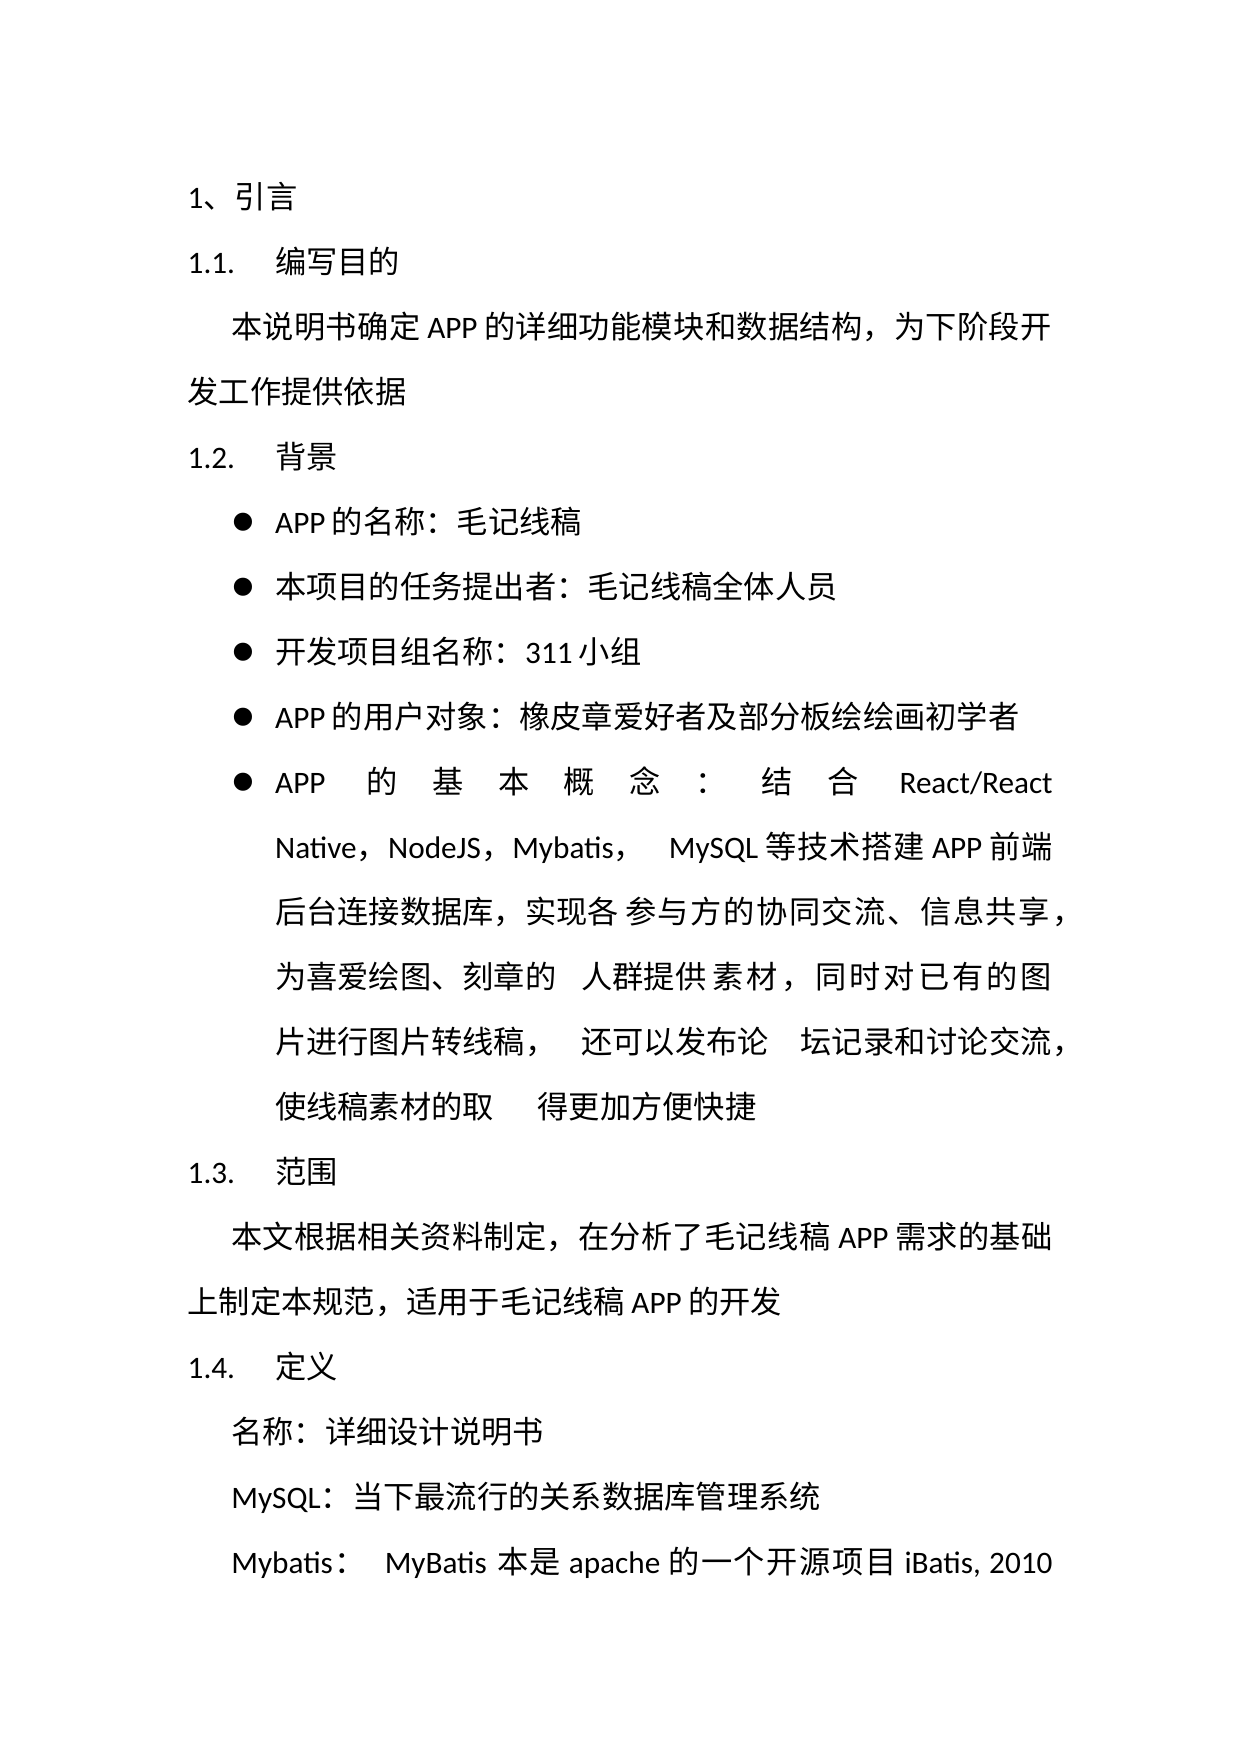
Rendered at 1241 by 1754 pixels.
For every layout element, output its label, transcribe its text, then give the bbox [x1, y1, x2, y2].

list 本说明书确定APP的详细功能模块和数据结构，为下阶段开发工作提供依据 [187, 292, 1053, 422]
list 开发项目组名称：311小组 [231, 617, 1053, 682]
list 背景 [187, 422, 1053, 487]
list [187, 1527, 1053, 1592]
list 引言 [187, 162, 1053, 227]
list 本项目的任务提出者：毛记线稿全体人员 [231, 552, 1053, 617]
list APP的基本概念：结合React/React Native，NodeJS，Mybatis， MySQL等技术搭建APP前端后台连接数据库，实现各 参与方的协同交流、信息共享，为喜爱绘图、刻章的 人群提供 素材，同时对已有的图片进行图片转线稿， 还可以发布论 坛记录和讨论交流，使线稿素材的取 得更加方便快捷 [231, 747, 1053, 1137]
list 定义 [187, 1332, 1053, 1397]
list APP的用户对象：橡皮章爱好者及部分板绘绘画初学者 [231, 682, 1053, 747]
list MySQL：当下最流行的关系数据库管理系统 [187, 1462, 1053, 1527]
list 名称：详细设计说明书 [187, 1397, 1053, 1462]
list 编写目的 [187, 227, 1053, 292]
list 范围 [187, 1137, 1053, 1202]
list 本文根据相关资料制定，在分析了毛记线稿APP需求的基础上制定本规范，适用于毛记线稿APP的开发 [187, 1202, 1053, 1332]
list APP的名称：毛记线稿 [231, 487, 1053, 552]
